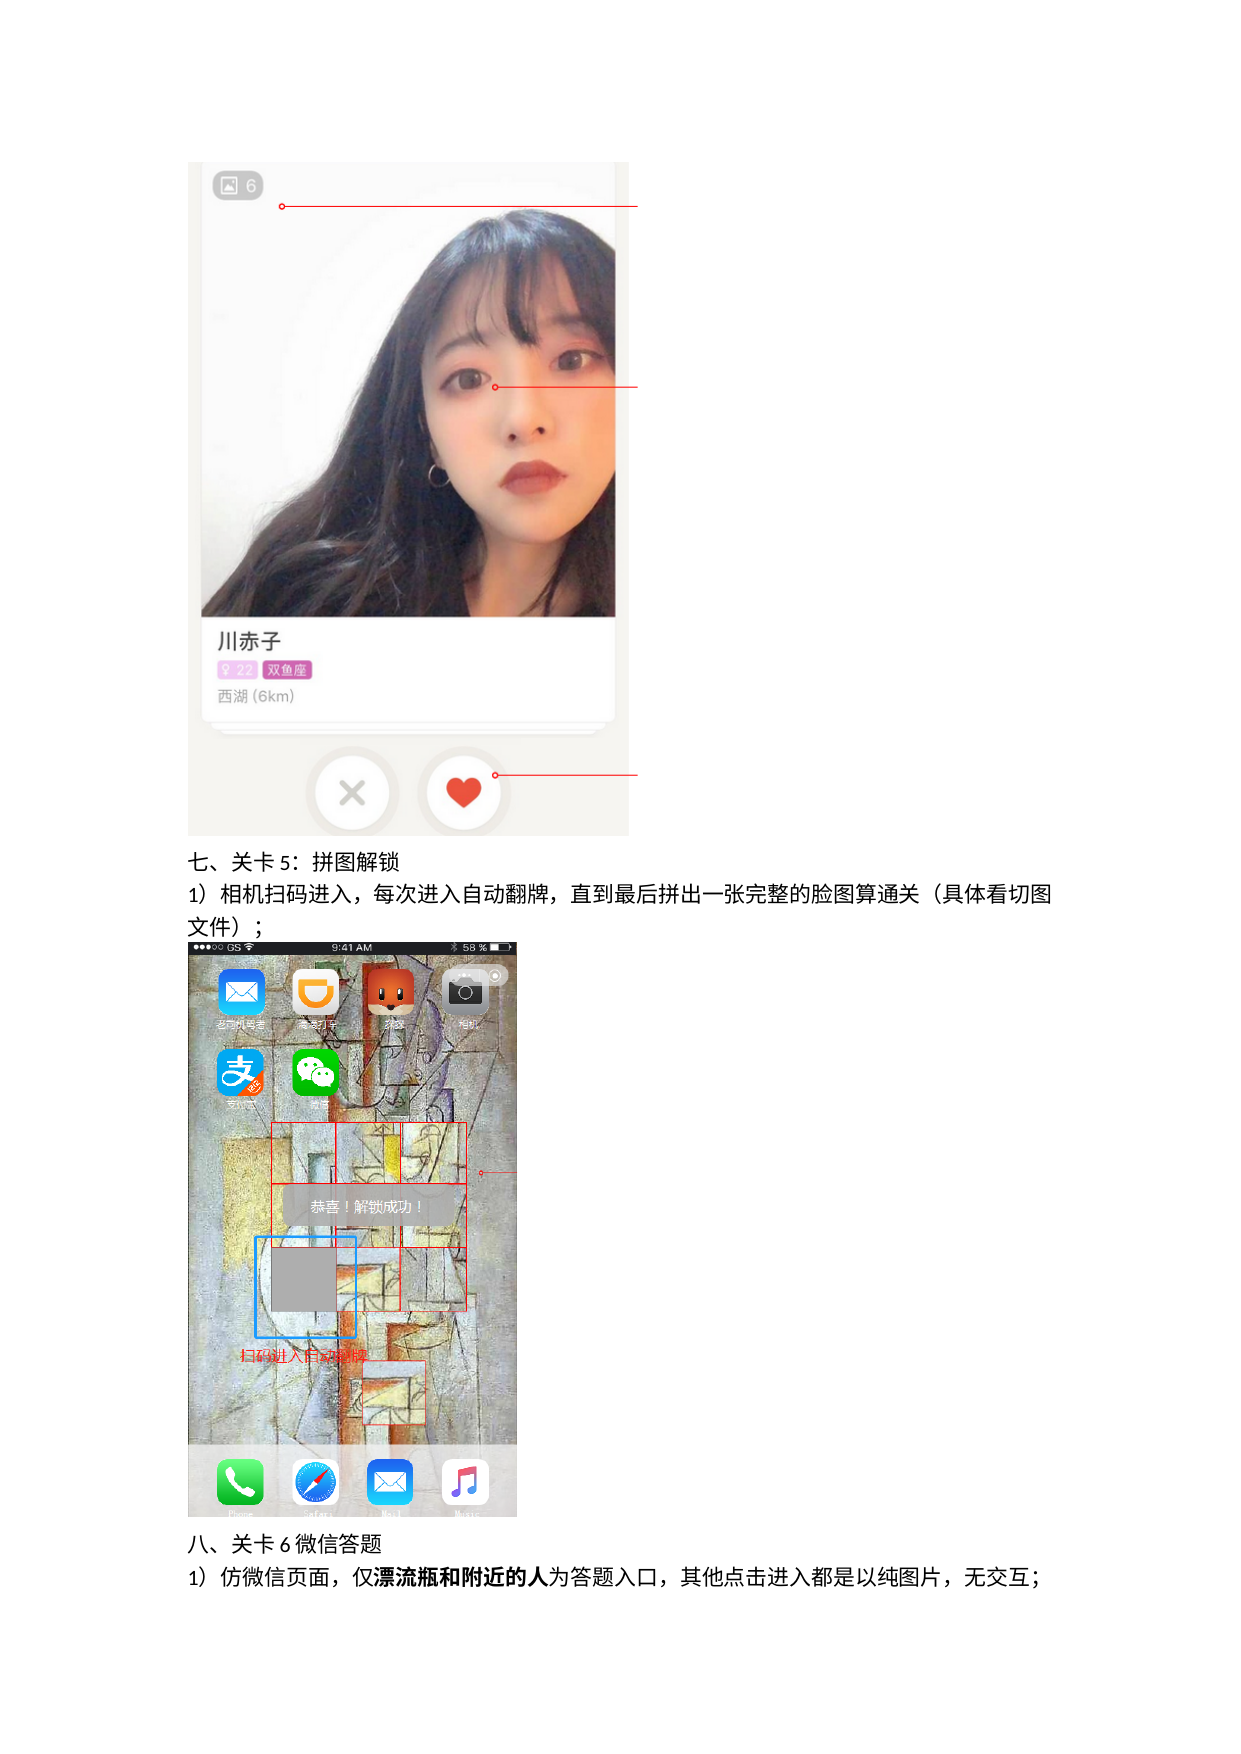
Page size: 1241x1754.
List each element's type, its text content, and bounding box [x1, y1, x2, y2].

list 仿微信页面，仅漂流瓶和附近的人为答题入口，其他点击进入都是以纯图片，无交互； [187, 1559, 1053, 1592]
picture [187, 942, 518, 1517]
list 关卡5：拼图解锁 [187, 844, 1053, 877]
list 关卡6微信答题 [187, 1527, 1053, 1559]
list 相机扫码进入，每次进入自动翻牌，直到最后拼出一张完整的脸图算通关（具体看切图文件）； [187, 877, 1053, 942]
picture [187, 162, 638, 836]
